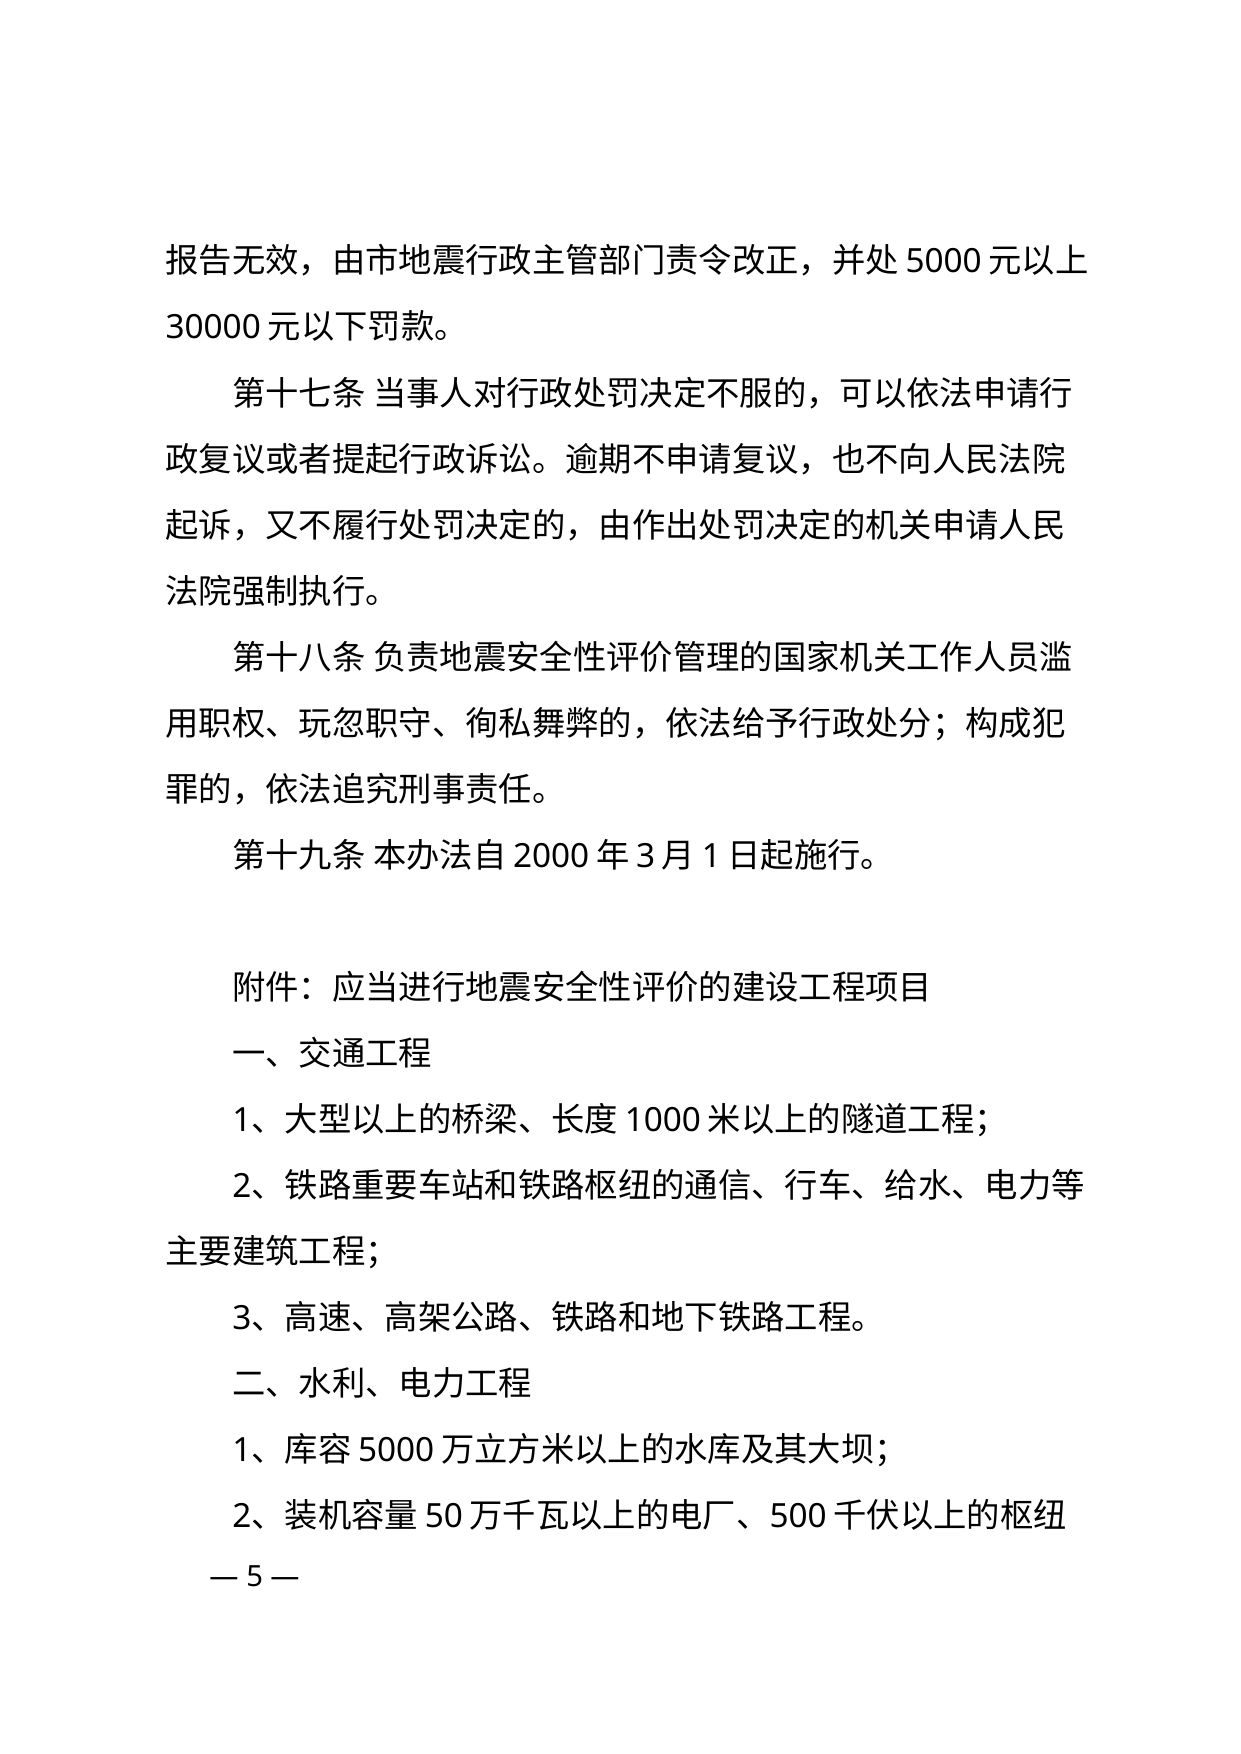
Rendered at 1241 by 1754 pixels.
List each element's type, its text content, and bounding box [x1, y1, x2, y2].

text 附件：应当进行地震安全性评价的建设工程项目 [165, 952, 1092, 1018]
text 第十九条 本办法自2000年3月1日起施行。 [165, 820, 1092, 886]
text 2、铁路重要车站和铁路枢纽的通信、行车、给水、电力等主要建筑工程； [165, 1150, 1092, 1282]
text 第十七条 当事人对行政处罚决定不服的，可以依法申请行政复议或者提起行政诉讼。逾期不申请复议，也不向人民法院起诉，又不履行处罚决定的，由作出处罚决定的机关申请人民法院强制执行。 [165, 357, 1092, 622]
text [165, 1480, 1092, 1546]
text 一、交通工程 [165, 1018, 1092, 1084]
text 1、库容5000万立方米以上的水库及其大坝； [165, 1414, 1092, 1480]
text 二、水利、电力工程 [165, 1348, 1092, 1414]
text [165, 225, 1092, 357]
text 3、高速、高架公路、铁路和地下铁路工程。 [165, 1282, 1092, 1348]
text 1、大型以上的桥梁、长度1000米以上的隧道工程； [165, 1084, 1092, 1150]
text 第十八条 负责地震安全性评价管理的国家机关工作人员滥用职权、玩忽职守、徇私舞弊的，依法给予行政处分；构成犯罪的，依法追究刑事责任。 [165, 622, 1092, 820]
